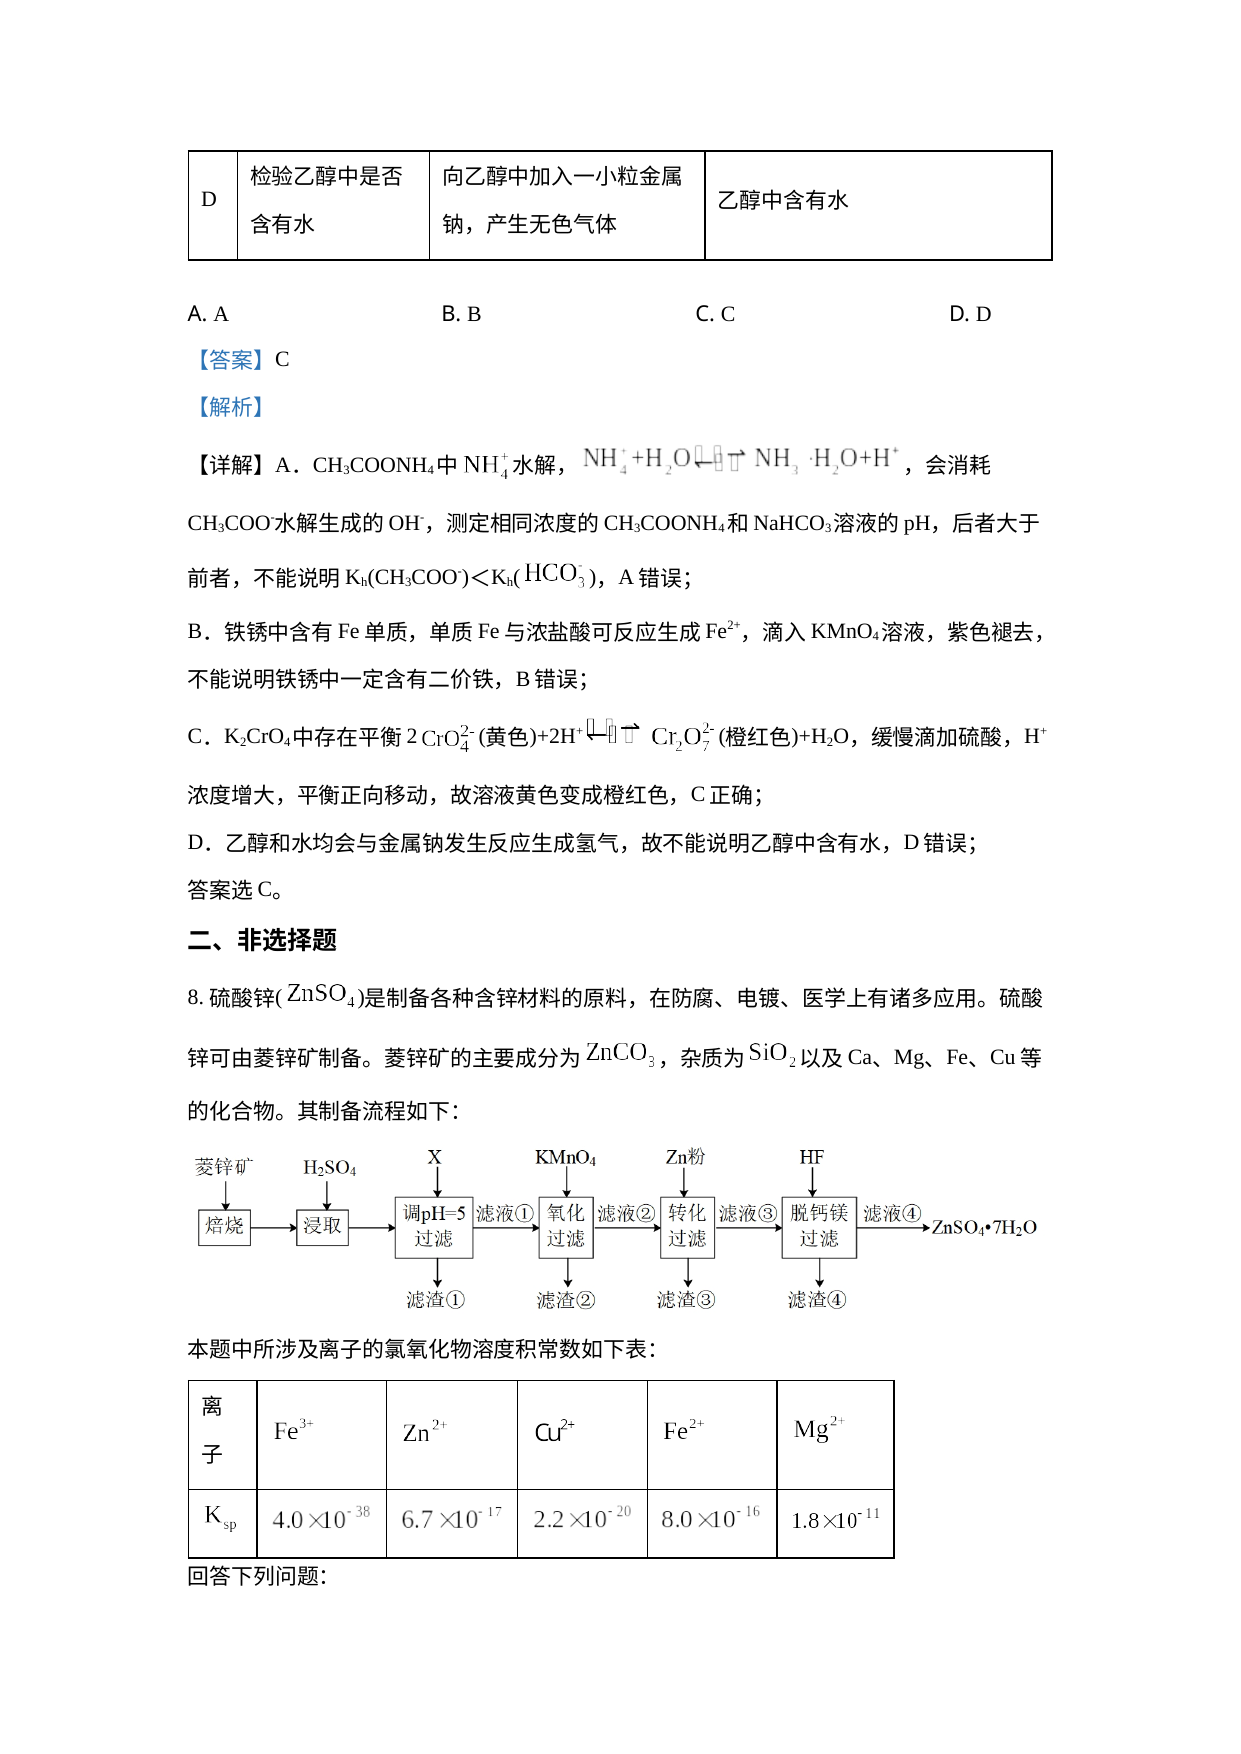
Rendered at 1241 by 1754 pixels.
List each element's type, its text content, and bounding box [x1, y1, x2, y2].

text C．K2CrO4中存在平衡2(黄色)+2H+(橙红色)+H2O，缓慢滴加硫酸，H+浓度增大，平衡正向移动，故溶液黄色变成橙红色，C正确； [187, 710, 1053, 810]
text 回答下列问题： [187, 1559, 1053, 1591]
table_header [518, 1381, 647, 1488]
text 【解析】 [187, 390, 1053, 422]
table_header [648, 1381, 776, 1488]
table_cell 向乙醇中加入一小粒金属钠，产生无色气体 [430, 152, 704, 259]
table_header [387, 1381, 517, 1488]
table_cell [518, 1490, 647, 1557]
text 二、非选择题 [187, 921, 1053, 957]
text B．铁锈中含有Fe单质，单质Fe与浓盐酸可反应生成Fe2+，滴入KMnO4溶液，紫色褪去，不能说明铁锈中一定含有二价铁，B错误； [187, 615, 1053, 694]
table_cell [258, 1490, 386, 1557]
text 答案选C。 [187, 873, 1053, 905]
text 【答案】C [187, 343, 1053, 374]
table_cell [387, 1490, 517, 1557]
text 8. 硫酸锌()是制备各种含锌材料的原料，在防腐、电镀、医学上有诸多应用。硫酸锌可由菱锌矿制备。菱锌矿的主要成分为，杂质为以及Ca、Mg、Fe、Cu等的化合物。其制备流程如下： [187, 975, 1053, 1126]
table_cell [778, 1490, 893, 1557]
table_cell [648, 1490, 776, 1557]
picture [187, 1141, 1047, 1320]
text 本题中所涉及离子的氯氧化物溶度积常数如下表： [187, 1332, 1053, 1364]
table_header 离子 [189, 1381, 256, 1488]
table_cell 检验乙醇中是否含有水 [238, 152, 429, 259]
text A. A B. B C. C D. D [187, 298, 1053, 328]
table_cell D [189, 152, 237, 259]
text 【详解】A．CH3COONH4中水解，，会消耗CH3COO-水解生成的OH-，测定相同浓度的CH3COONH4和NaHCO3溶液的pH，后者大于前者，不能说明Kh(CH3COO-)＜Kh()，A错误； [187, 438, 1053, 599]
table_header [778, 1381, 893, 1488]
text D．乙醇和水均会与金属钠发生反应生成氢气，故不能说明乙醇中含有水，D错误； [187, 826, 1053, 857]
table_cell [189, 1490, 256, 1557]
table_cell 乙醇中含有水 [706, 152, 1051, 259]
table_header [258, 1381, 386, 1488]
